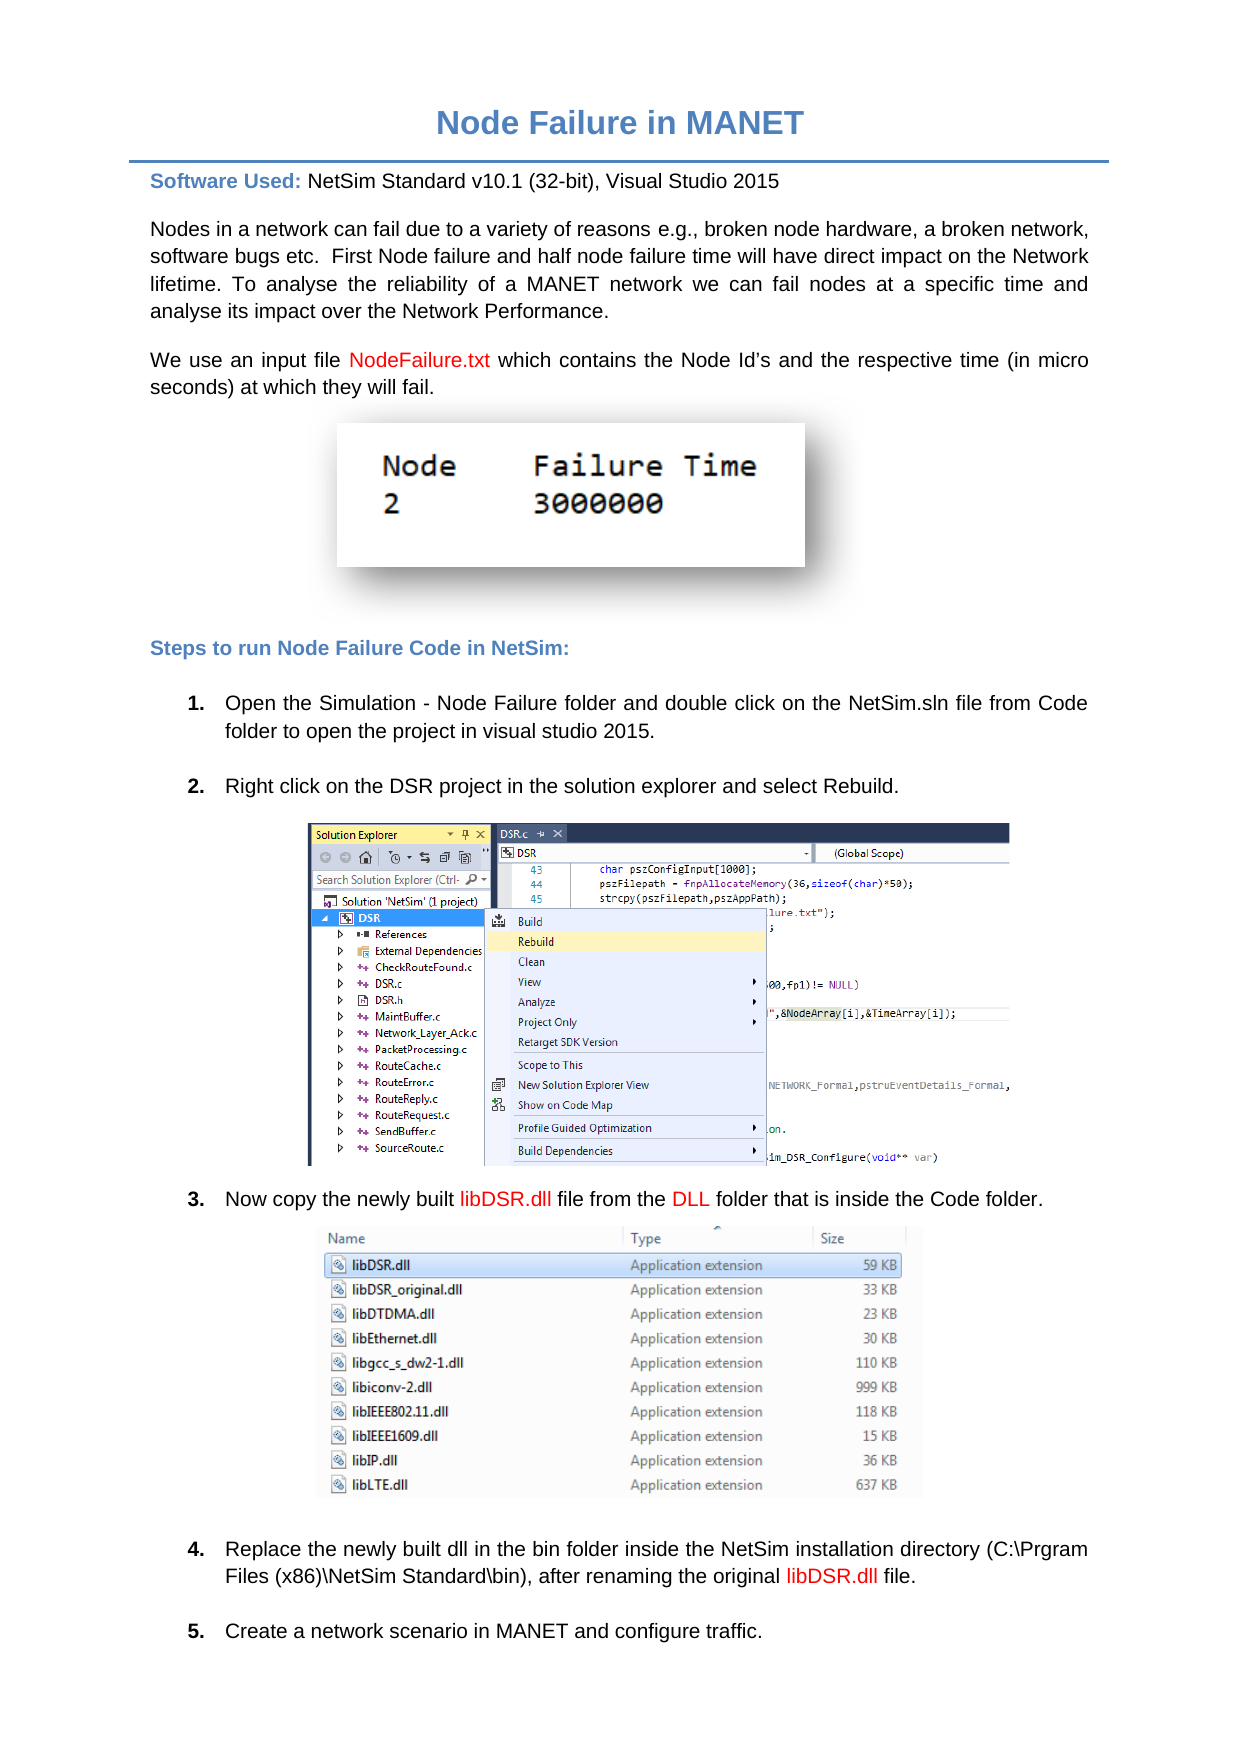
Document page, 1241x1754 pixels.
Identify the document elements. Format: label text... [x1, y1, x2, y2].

list Open the Simulation - Node Failure folder and double click on the NetSim.sln file from Code folder to open the project in visual studio 2015. [187, 691, 1090, 742]
list Replace the newly built dll in the bin folder inside the NetSim installation directory (C:\Prgram Files (x86)\NetSim Standard\bin), after renaming the original libDSR.dll file. [187, 1537, 1090, 1588]
list Now copy the newly built libDSR.dll file from the DLL folder that is inside the Code folder. [187, 1187, 1090, 1211]
subtitle Steps to run Node Failure Code in NetSim: [150, 636, 1090, 659]
text We use an input file NodeFailure.txt which contains the Node Id’s and the respective time (in micro seconds) at which they will fail. [150, 348, 1090, 399]
picture [315, 1226, 924, 1498]
picture [307, 823, 1010, 1166]
picture [337, 423, 805, 567]
list Right click on the DSR project in the solution explorer and select Rebuild. [187, 773, 1090, 797]
text Nodes in a network can fail due to a variety of reasons e.g., broken node hardware, a broken network, software bugs etc. First Node failure and half node failure time will have direct impact on the Network lifetime. To analyse the reliability of a MANET network we can fail nodes at a specific time and analyse its impact over the Network Performance. [150, 217, 1090, 323]
text Node Failure in MANET [150, 103, 1090, 142]
text Software Used: NetSim Standard v10.1 (32-bit), Visual Studio 2015 [150, 168, 1090, 192]
list Create a network scenario in MANET and configure traffic. [187, 1619, 1090, 1643]
